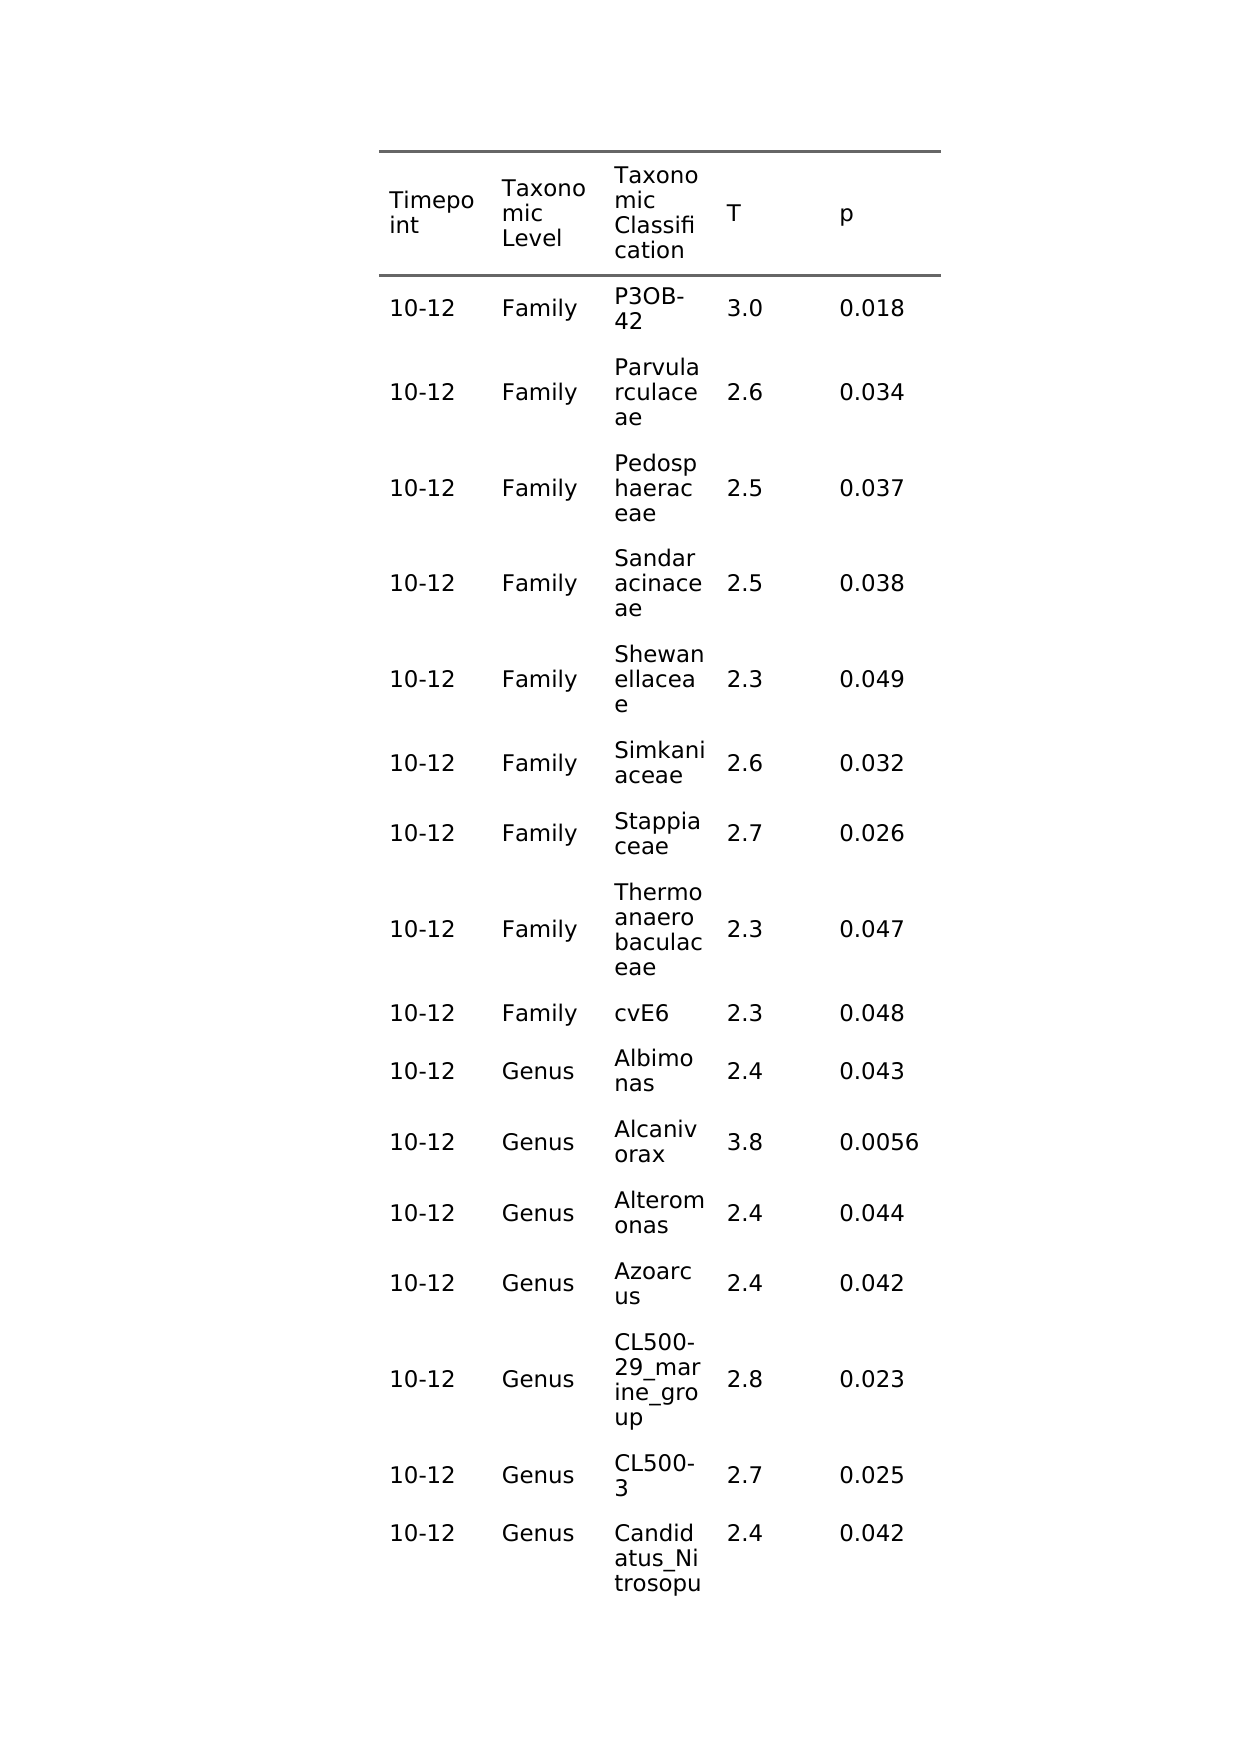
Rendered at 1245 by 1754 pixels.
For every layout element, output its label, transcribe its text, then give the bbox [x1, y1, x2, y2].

table_cell Thermoanaerobaculaceae [604, 870, 716, 991]
table_cell 0.042 [829, 1249, 941, 1320]
table_cell 0.049 [829, 632, 941, 728]
table_cell 2.5 [716, 536, 829, 632]
table_cell P3OB-42 [604, 277, 716, 345]
table_cell Family [491, 345, 604, 441]
table_cell 10-12 [379, 441, 491, 536]
table_cell 0.044 [829, 1178, 941, 1249]
table_cell Family [491, 536, 604, 632]
table_cell 2.4 [716, 1178, 829, 1249]
table_cell 0.032 [829, 728, 941, 799]
table_cell 10-12 [379, 1178, 491, 1249]
table_cell 10-12 [379, 1107, 491, 1178]
table_cell 2.6 [716, 728, 829, 799]
table_cell 2.3 [716, 632, 829, 728]
table_header Taxonomic Classification [604, 153, 716, 274]
table_header Timepoint [379, 153, 491, 274]
table_cell Family [491, 991, 604, 1036]
table_cell 2.3 [716, 870, 829, 991]
table_cell 2.8 [716, 1320, 829, 1441]
table_cell Alcanivorax [604, 1107, 716, 1178]
table_cell 2.3 [716, 991, 829, 1036]
table_cell Albimonas [604, 1036, 716, 1107]
table_cell CL500-29_marine_group [604, 1320, 716, 1441]
table_cell Genus [491, 1107, 604, 1178]
table_cell Genus [491, 1036, 604, 1107]
table_header Taxonomic Level [491, 153, 604, 274]
table_cell 10-12 [379, 728, 491, 799]
table_cell Azoarcus [604, 1249, 716, 1320]
table_cell Candidatus_Nitrosopumilus [604, 1511, 716, 1597]
table_cell 2.7 [716, 799, 829, 870]
table_cell 0.026 [829, 799, 941, 870]
table_cell Family [491, 632, 604, 728]
table_cell 0.018 [829, 277, 941, 345]
table_cell Genus [491, 1249, 604, 1320]
table_cell cvE6 [604, 991, 716, 1036]
table_cell Family [491, 277, 604, 345]
table_cell 10-12 [379, 991, 491, 1036]
table_cell 0.023 [829, 1320, 941, 1441]
table_cell Simkaniaceae [604, 728, 716, 799]
table_cell 3.0 [716, 277, 829, 345]
table_cell 2.4 [716, 1511, 829, 1597]
table_cell 0.038 [829, 536, 941, 632]
table_cell 2.4 [716, 1036, 829, 1107]
table_cell 0.0056 [829, 1107, 941, 1178]
table_cell Genus [491, 1511, 604, 1597]
table_header p [829, 153, 941, 274]
table_cell 10-12 [379, 277, 491, 345]
table_cell Alteromonas [604, 1178, 716, 1249]
table_cell Genus [491, 1178, 604, 1249]
table_cell 0.048 [829, 991, 941, 1036]
table_cell 0.037 [829, 441, 941, 536]
table_cell 2.5 [716, 441, 829, 536]
table_header T [716, 153, 829, 274]
table_cell Family [491, 870, 604, 991]
table_cell Sandaracinaceae [604, 536, 716, 632]
table_cell 0.042 [829, 1511, 941, 1597]
table_cell Family [491, 799, 604, 870]
table_cell 10-12 [379, 1320, 491, 1441]
table_cell Genus [491, 1320, 604, 1441]
table_cell 0.034 [829, 345, 941, 441]
table_cell 0.025 [829, 1441, 941, 1511]
table_cell Stappiaceae [604, 799, 716, 870]
table_cell 10-12 [379, 345, 491, 441]
table_cell 0.043 [829, 1036, 941, 1107]
table_cell CL500-3 [604, 1441, 716, 1511]
table_cell 0.047 [829, 870, 941, 991]
table_cell 10-12 [379, 1249, 491, 1320]
table_cell 10-12 [379, 1036, 491, 1107]
table_cell Family [491, 441, 604, 536]
table_cell Genus [491, 1441, 604, 1511]
table_cell Parvularculaceae [604, 345, 716, 441]
table_cell 3.8 [716, 1107, 829, 1178]
table_cell Shewanellaceae [604, 632, 716, 728]
table_cell 10-12 [379, 536, 491, 632]
table_cell 2.4 [716, 1249, 829, 1320]
table_cell Pedosphaeraceae [604, 441, 716, 536]
table_cell 2.7 [716, 1441, 829, 1511]
table_cell 2.6 [716, 345, 829, 441]
table_cell Family [491, 728, 604, 799]
table_cell 10-12 [379, 870, 491, 991]
table_cell 10-12 [379, 1441, 491, 1511]
table_cell 10-12 [379, 799, 491, 870]
table_cell 10-12 [379, 632, 491, 728]
table_cell 10-12 [379, 1511, 491, 1597]
